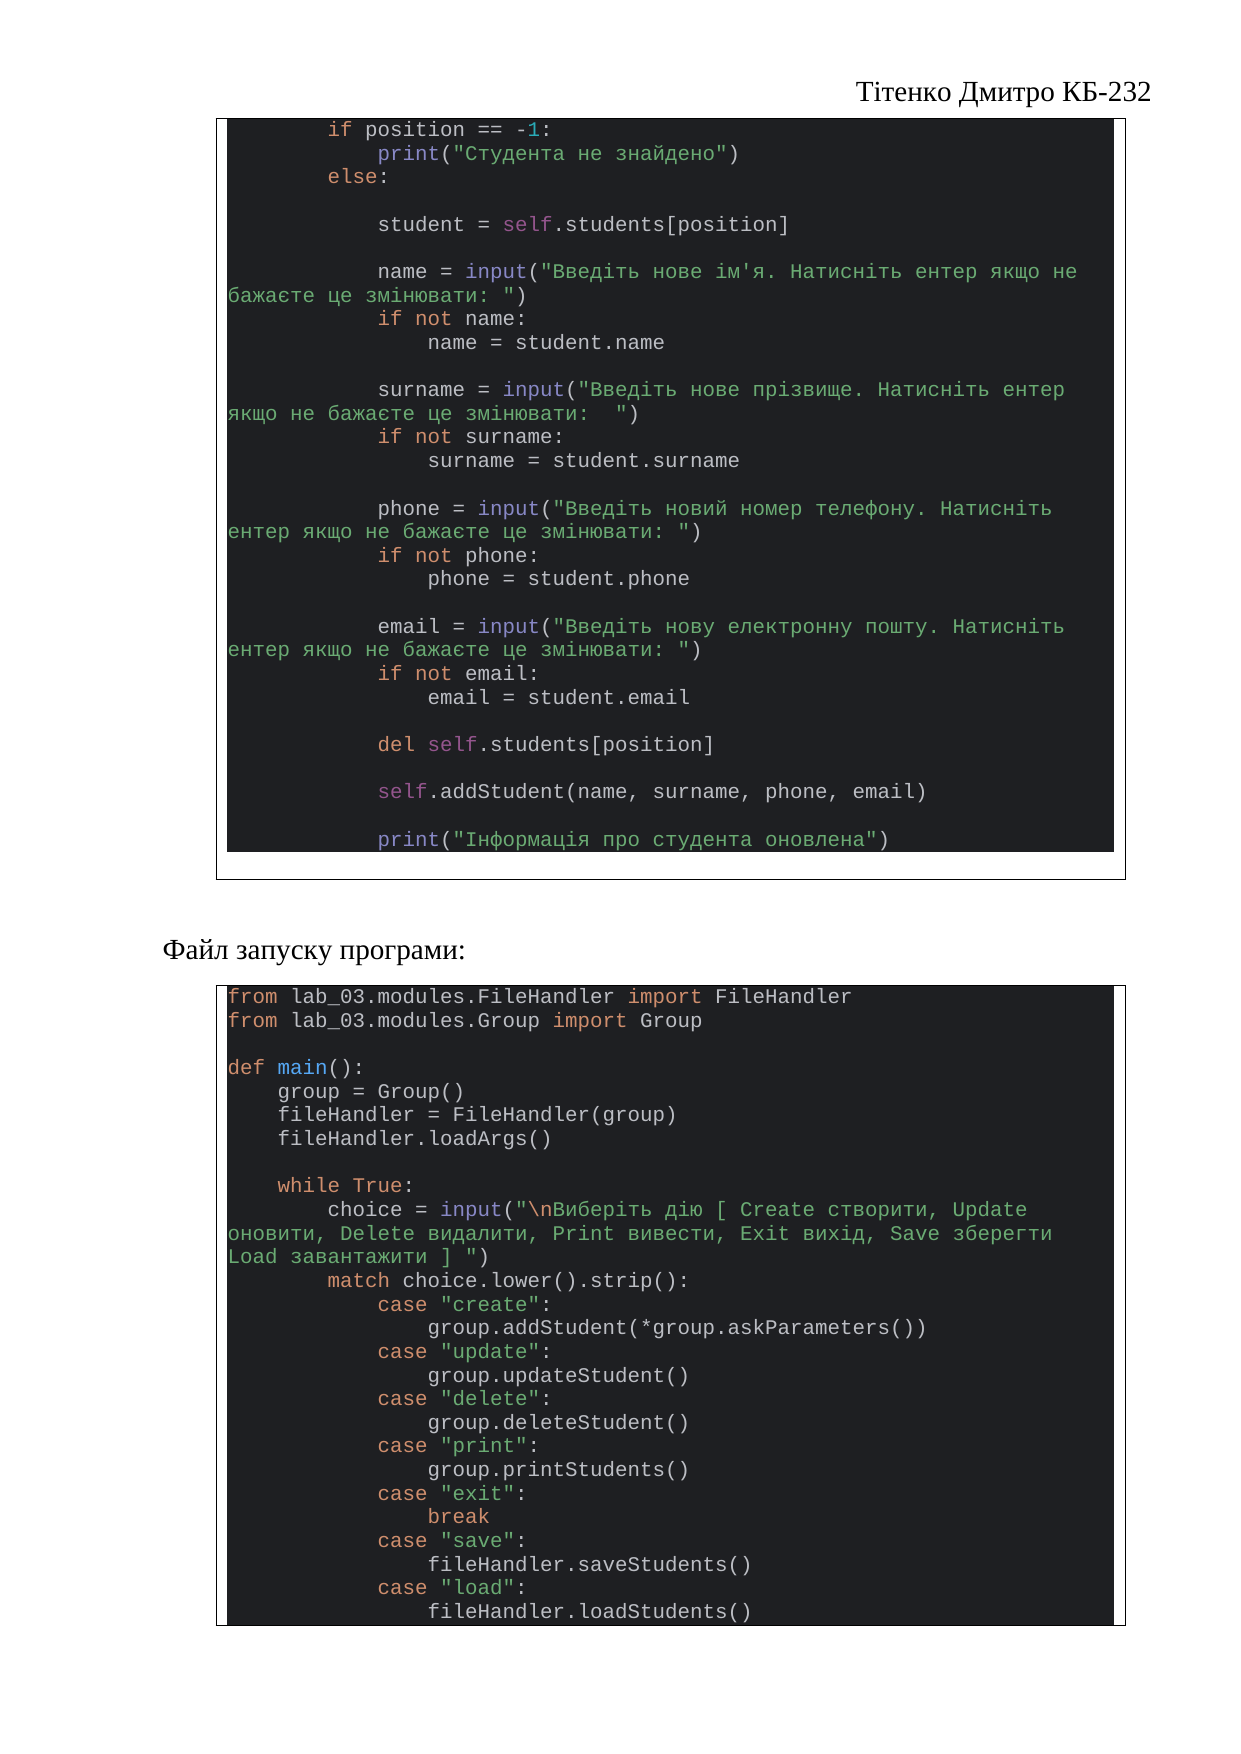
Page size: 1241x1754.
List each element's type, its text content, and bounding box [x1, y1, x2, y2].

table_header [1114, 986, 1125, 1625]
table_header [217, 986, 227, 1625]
text Файл запуску програми: [162, 932, 1152, 966]
